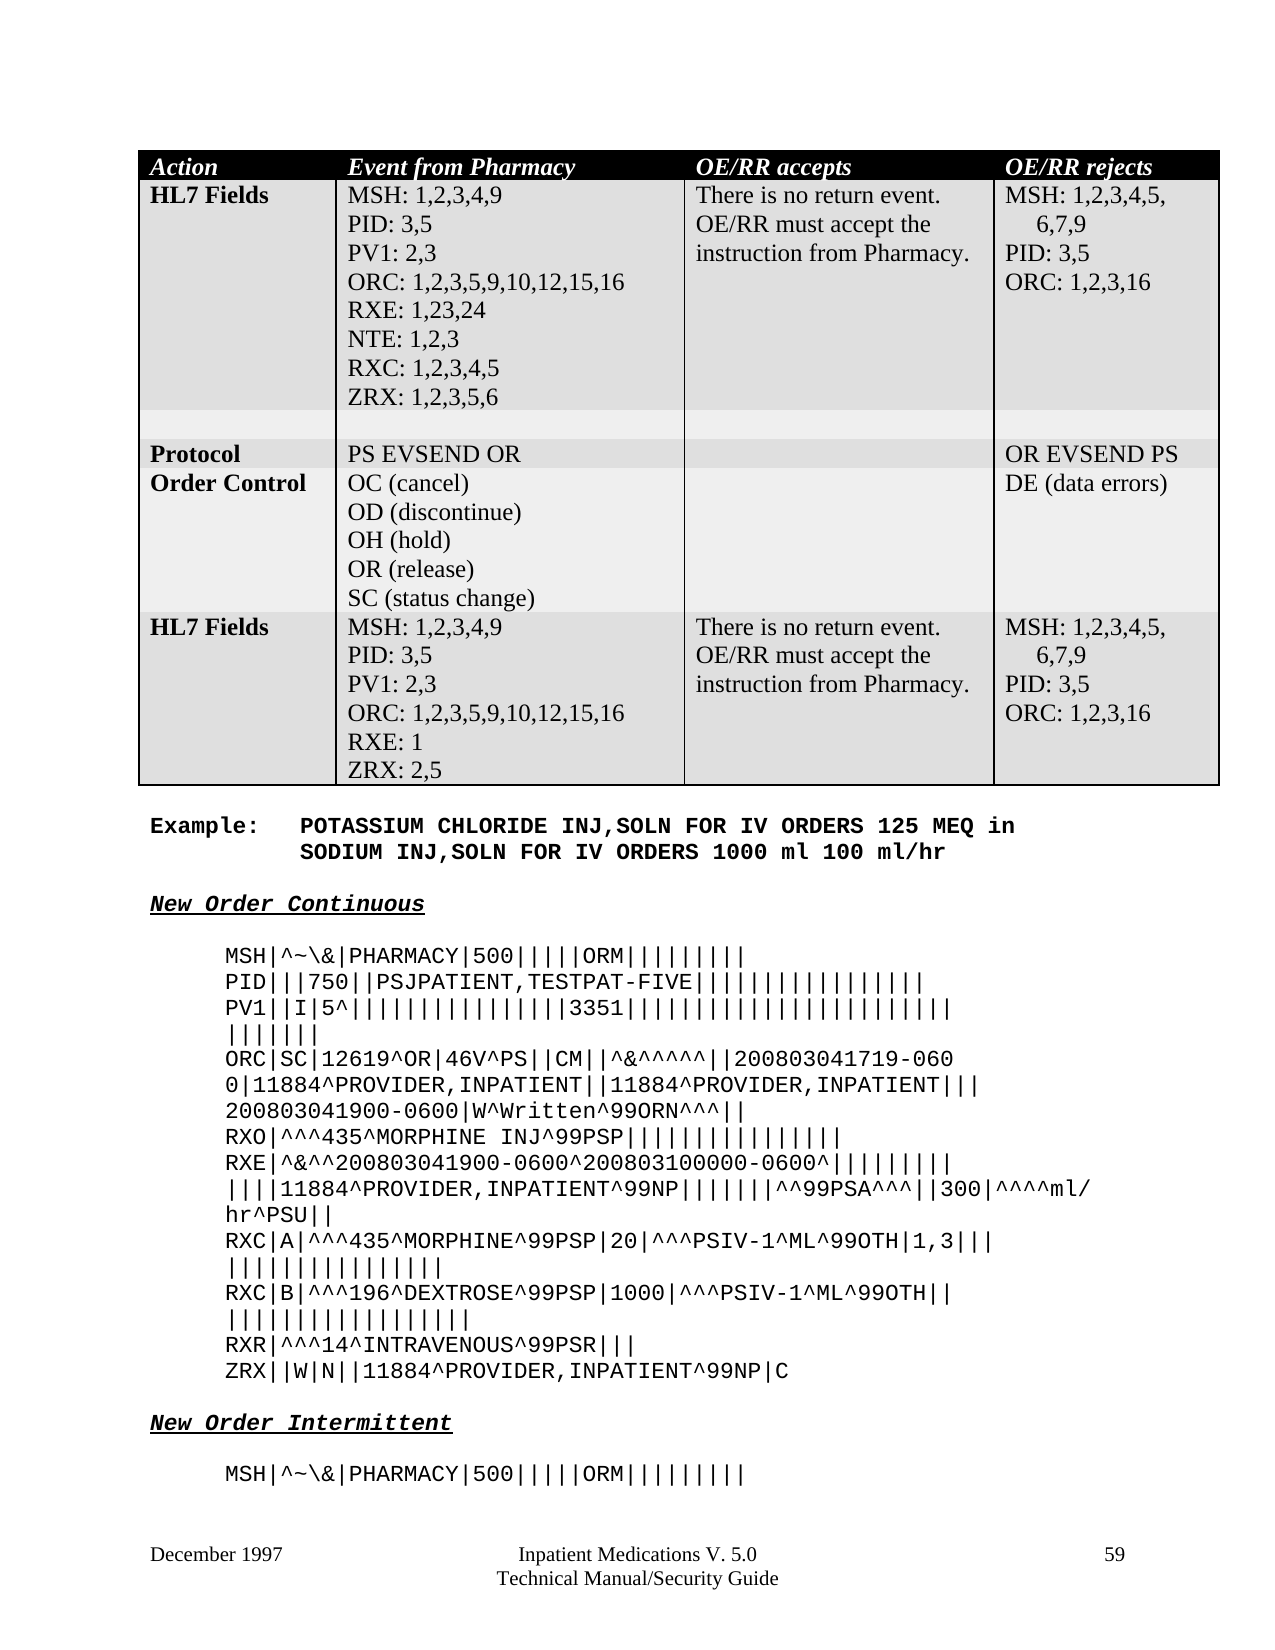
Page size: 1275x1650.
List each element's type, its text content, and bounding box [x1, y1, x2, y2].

text Example: POTASSIUM CHLORIDE INJ,SOLN FOR IV ORDERS 125 MEQ in [150, 814, 1125, 840]
text RXC|B|^^^196^DEXTROSE^99PSP|1000|^^^PSIV-1^ML^99OTH|| [225, 1281, 1125, 1307]
text 0|11884^PROVIDER,INPATIENT||11884^PROVIDER,INPATIENT|||200803041900-0600|W^Written^99ORN^^^|| [225, 1074, 1125, 1126]
text RXR|^^^14^INTRAVENOUS^99PSR||| [225, 1333, 1125, 1359]
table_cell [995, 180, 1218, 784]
text PID|||750||PSJPATIENT,TESTPAT-FIVE||||||||||||||||| [225, 970, 1125, 996]
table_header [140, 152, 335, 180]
text MSH|^~\&|PHARMACY|500|||||ORM||||||||| [225, 1463, 1125, 1489]
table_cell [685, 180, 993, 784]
text New Order Intermittent [150, 1411, 1125, 1437]
text ||||||| [225, 1022, 1125, 1048]
text New Order Continuous [150, 892, 1125, 918]
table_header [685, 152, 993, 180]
text ||||11884^PROVIDER,INPATIENT^99NP|||||||^^99PSA^^^||300|^^^^ml/hr^PSU|| [225, 1177, 1125, 1229]
text RXC|A|^^^435^MORPHINE^99PSP|20|^^^PSIV-1^ML^99OTH|1,3||| [225, 1229, 1125, 1255]
text ZRX||W|N||11884^PROVIDER,INPATIENT^99NP|C [225, 1359, 1125, 1385]
text |||||||||||||||||| [225, 1307, 1125, 1333]
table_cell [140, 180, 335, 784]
text PV1||I|5^||||||||||||||||3351|||||||||||||||||||||||| [225, 996, 1125, 1022]
text |||||||||||||||| [225, 1255, 1125, 1281]
text SODIUM INJ,SOLN FOR IV ORDERS 1000 ml 100 ml/hr [150, 840, 1125, 866]
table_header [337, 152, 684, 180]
text RXE|^&^^200803041900-0600^200803100000-0600^||||||||| [225, 1152, 1125, 1177]
text MSH|^~\&|PHARMACY|500|||||ORM||||||||| [225, 944, 1125, 970]
text RXO|^^^435^MORPHINE INJ^99PSP|||||||||||||||| [225, 1126, 1125, 1152]
text ORC|SC|12619^OR|46V^PS||CM||^&^^^^^||200803041719-060 [225, 1048, 1125, 1074]
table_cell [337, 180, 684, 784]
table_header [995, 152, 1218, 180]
